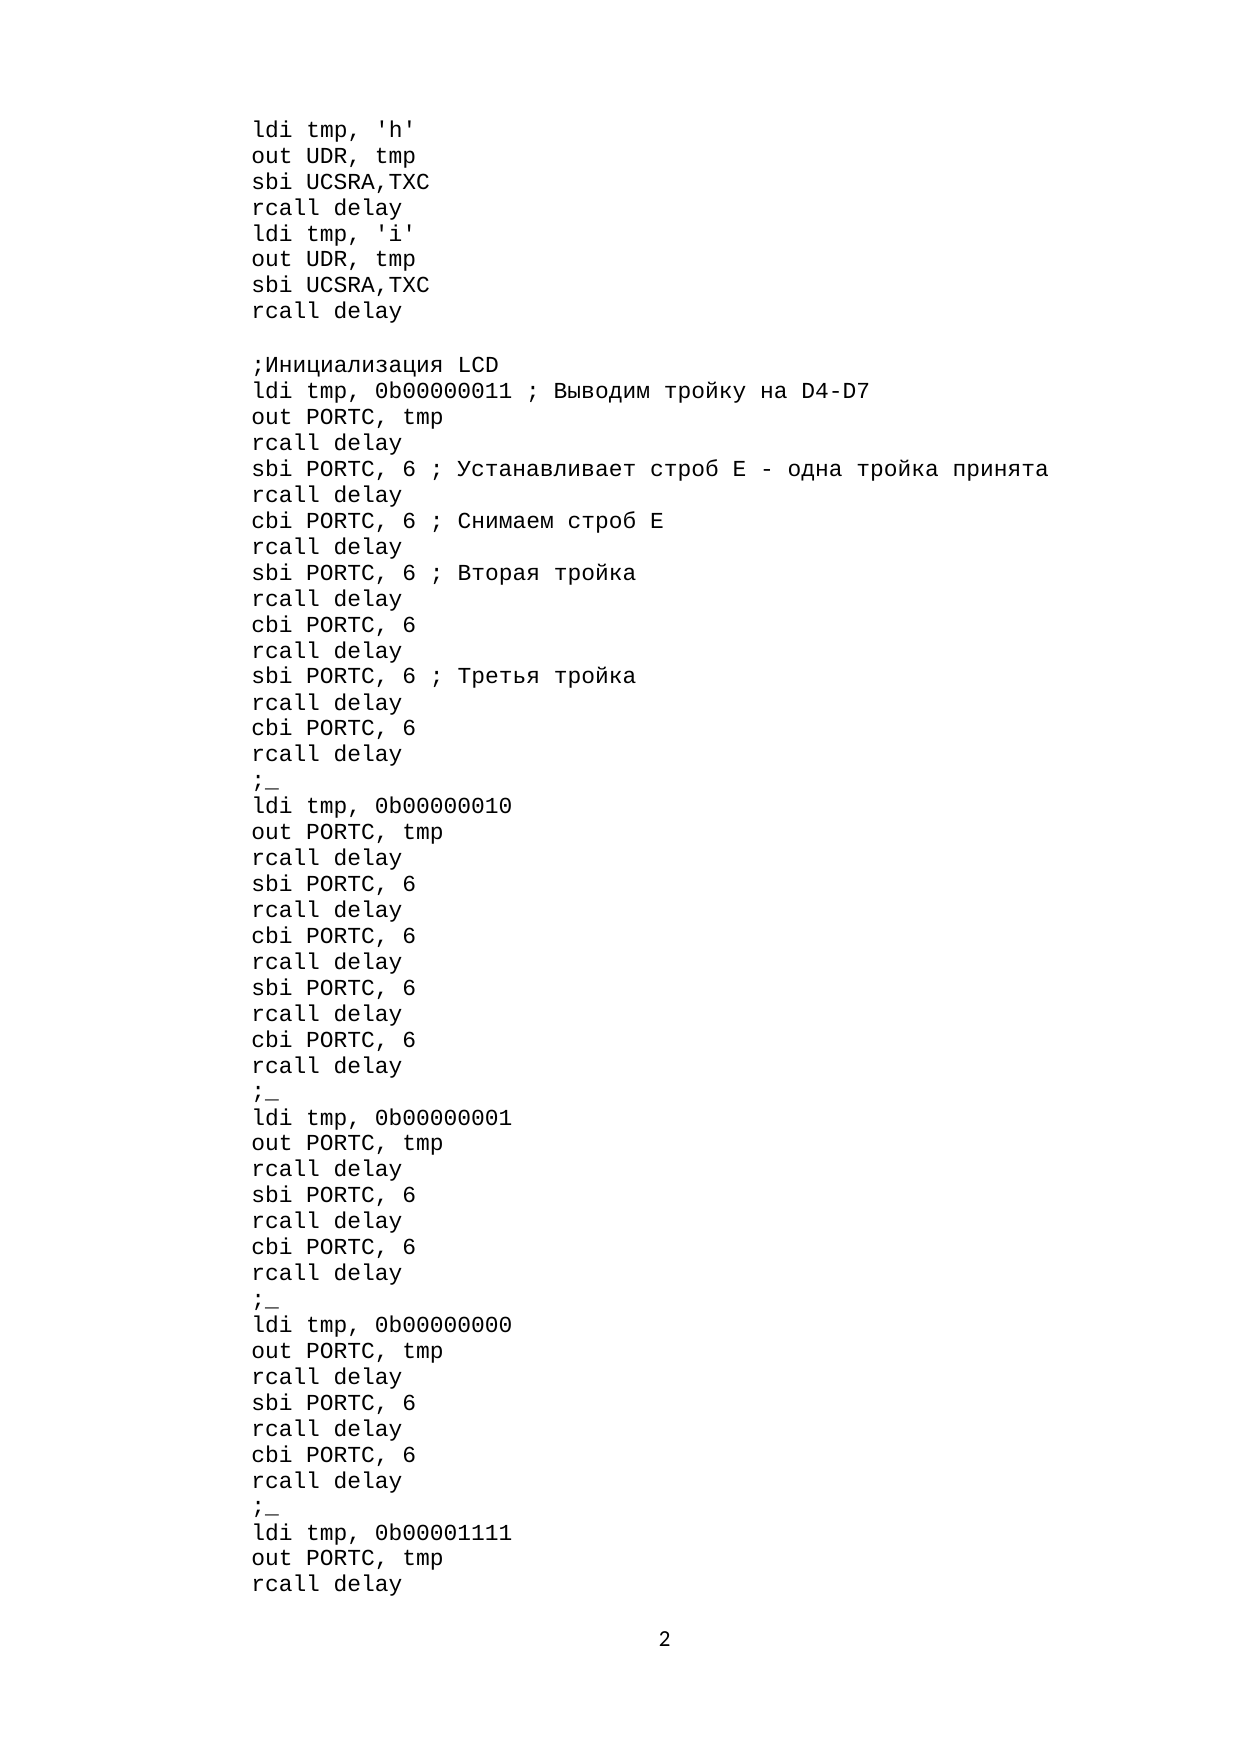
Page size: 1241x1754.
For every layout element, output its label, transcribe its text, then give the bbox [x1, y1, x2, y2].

text rcall delay [177, 898, 1152, 924]
text sbi UCSRA,TXC [177, 274, 1152, 300]
text sbi UCSRA,TXC [177, 170, 1152, 196]
text rcall delay [177, 431, 1152, 457]
text ;_ [177, 1080, 1152, 1106]
text ldi tmp, 0b00000000 [177, 1313, 1152, 1339]
text cbi PORTC, 6 [177, 717, 1152, 743]
text cbi PORTC, 6 [177, 613, 1152, 639]
text ldi tmp, 0b00000011 ; Выводим тройку на D4-D7 [177, 379, 1152, 406]
text ldi tmp, 0b00000010 [177, 794, 1152, 821]
text rcall delay [177, 587, 1152, 613]
text cbi PORTC, 6 ; Снимаем строб E [177, 509, 1152, 535]
text rcall delay [177, 1002, 1152, 1028]
text out PORTC, tmp [177, 1339, 1152, 1365]
text sbi PORTC, 6 ; Вторая тройка [177, 561, 1152, 587]
text ;_ [177, 769, 1152, 794]
text rcall delay [177, 1261, 1152, 1287]
text ldi tmp, 'h' [177, 118, 1152, 144]
text ;_ [177, 1495, 1152, 1521]
text cbi PORTC, 6 [177, 1443, 1152, 1469]
text ldi tmp, 0b00000001 [177, 1106, 1152, 1132]
text ;Инициализация LCD [177, 354, 1152, 379]
text sbi PORTC, 6 ; Устанавливает строб E - одна тройка принята [177, 457, 1152, 483]
text rcall delay [177, 1469, 1152, 1495]
text cbi PORTC, 6 [177, 1236, 1152, 1261]
text out PORTC, tmp [177, 821, 1152, 846]
text rcall delay [177, 950, 1152, 976]
text rcall delay [177, 483, 1152, 509]
text out PORTC, tmp [177, 1547, 1152, 1573]
text sbi PORTC, 6 [177, 1184, 1152, 1209]
text rcall delay [177, 300, 1152, 326]
text rcall delay [177, 1573, 1152, 1599]
text rcall delay [177, 639, 1152, 665]
text ldi tmp, 0b00001111 [177, 1521, 1152, 1547]
text rcall delay [177, 1417, 1152, 1443]
text out PORTC, tmp [177, 1132, 1152, 1158]
text out UDR, tmp [177, 248, 1152, 274]
text sbi PORTC, 6 ; Третья тройка [177, 665, 1152, 691]
text sbi PORTC, 6 [177, 1391, 1152, 1417]
text rcall delay [177, 1054, 1152, 1080]
text rcall delay [177, 535, 1152, 561]
text ldi tmp, 'i' [177, 222, 1152, 248]
text cbi PORTC, 6 [177, 924, 1152, 950]
text sbi PORTC, 6 [177, 872, 1152, 898]
text rcall delay [177, 196, 1152, 222]
text out UDR, tmp [177, 144, 1152, 170]
text out PORTC, tmp [177, 406, 1152, 431]
text ;_ [177, 1287, 1152, 1313]
text rcall delay [177, 743, 1152, 769]
text rcall delay [177, 1365, 1152, 1391]
text rcall delay [177, 846, 1152, 872]
text rcall delay [177, 1209, 1152, 1236]
text cbi PORTC, 6 [177, 1028, 1152, 1054]
text rcall delay [177, 1158, 1152, 1184]
text rcall delay [177, 691, 1152, 717]
text sbi PORTC, 6 [177, 976, 1152, 1002]
